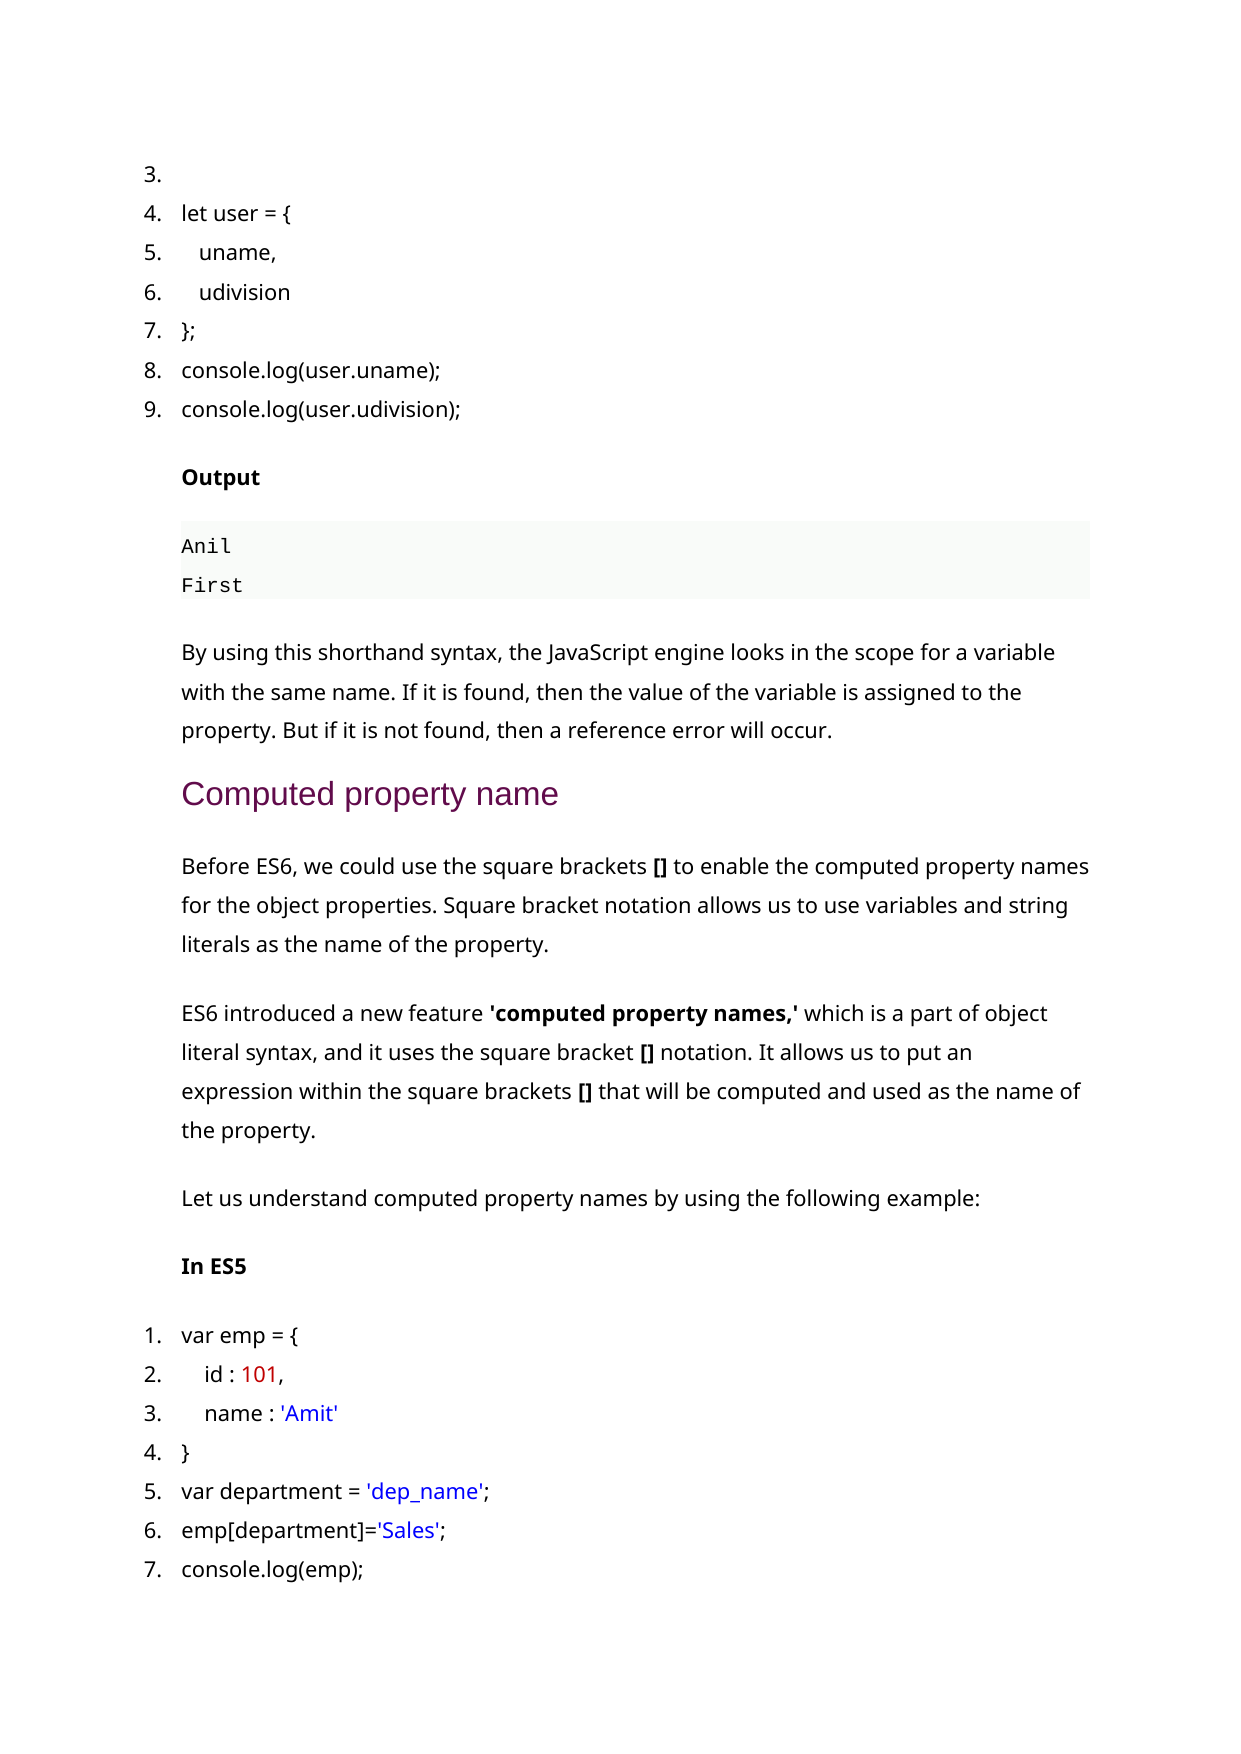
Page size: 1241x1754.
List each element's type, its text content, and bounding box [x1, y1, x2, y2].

text In ES5 [181, 1242, 1090, 1281]
list uname, [144, 228, 1090, 267]
list var department = 'dep_name'; [144, 1467, 1090, 1506]
list }; [144, 306, 1090, 345]
text Let us understand computed property names by using the following example: [181, 1174, 1090, 1213]
text First [181, 560, 1090, 599]
list emp[department]='Sales'; [144, 1506, 1090, 1545]
text Anil [181, 521, 1090, 560]
list udivision [144, 267, 1090, 306]
list let user = { [144, 189, 1090, 228]
list } [144, 1427, 1090, 1467]
text Computed property name [181, 774, 1090, 813]
text By using this shorthand syntax, the JavaScript engine looks in the scope for a variable with the same name. If it is found, then the value of the variable is assigned to the property. But if it is not found, then a reference error will occur. [181, 628, 1090, 745]
list console.log(user.uname); [144, 345, 1090, 384]
list console.log(emp); [144, 1545, 1090, 1584]
list console.log(user.udivision); [144, 384, 1090, 423]
text ES6 introduced a new feature 'computed property names,' which is a part of object literal syntax, and it uses the square bracket [] notation. It allows us to put an expression within the square brackets [] that will be computed and used as the name of the property. [181, 988, 1090, 1145]
list name : 'Amit' [144, 1388, 1090, 1427]
text Output [181, 453, 1090, 492]
text Before ES6, we could use the square brackets [] to enable the computed property names for the object properties. Square bracket notation allows us to use variables and string literals as the name of the property. [181, 842, 1090, 959]
list id : 101, [144, 1349, 1090, 1388]
list var emp = { [144, 1310, 1090, 1349]
